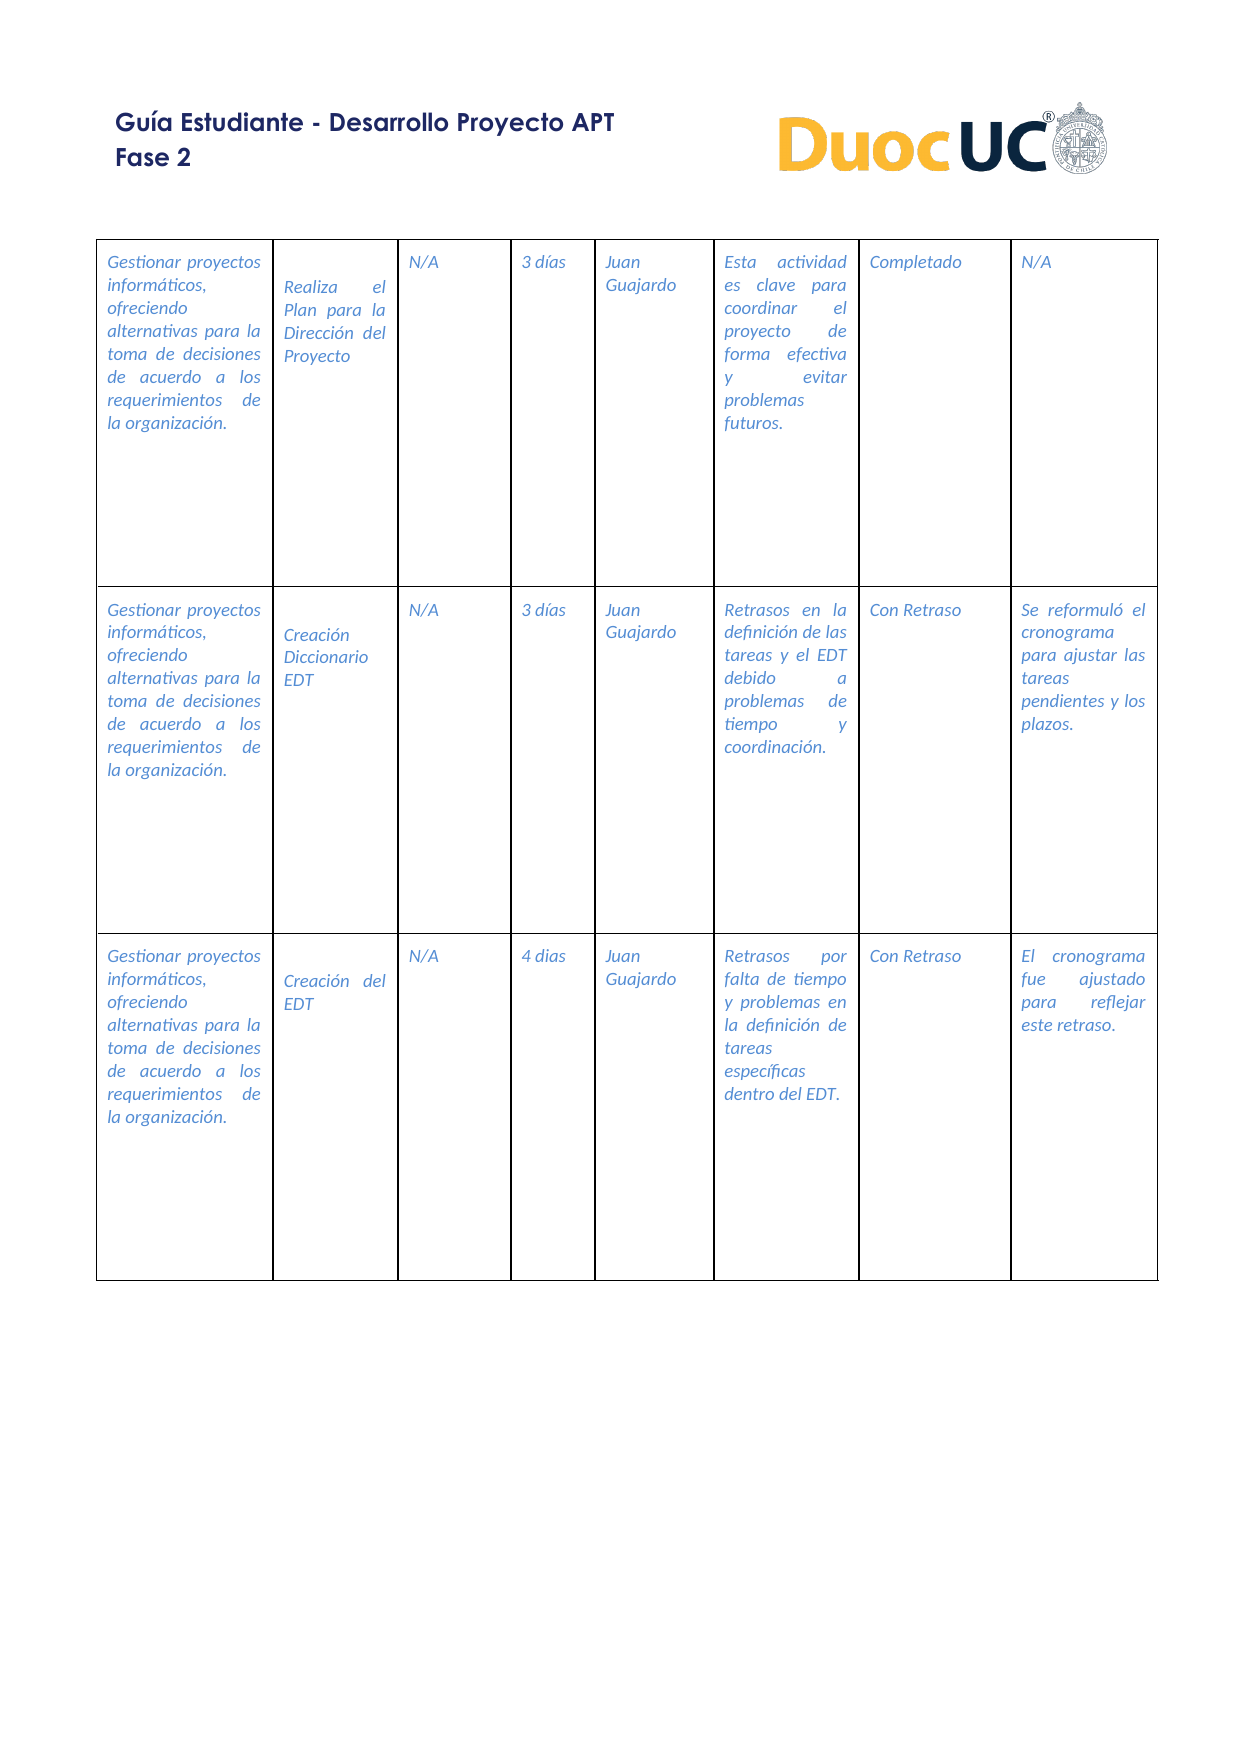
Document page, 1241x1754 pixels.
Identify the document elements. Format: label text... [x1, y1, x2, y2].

table_cell Retrasos por falta de tiempo y problemas en la definición de tareas específicas dentro del EDT. [715, 934, 858, 1280]
table_cell Gestionar proyectos informáticos, ofreciendo alternativas para la toma de decisiones de acuerdo a los requerimientos de la organización. [97, 934, 272, 1280]
table_cell N/A [399, 934, 510, 1280]
table_cell N/A [399, 587, 510, 933]
table_cell Retrasos en la definición de las tareas y el EDT debido a problemas de tiempo y coordinación. [715, 587, 858, 933]
table_cell Gestionar proyectos informáticos, ofreciendo alternativas para la toma de decisiones de acuerdo a los requerimientos de la organización. [97, 240, 272, 586]
table_cell Gestionar proyectos informáticos, ofreciendo alternativas para la toma de decisiones de acuerdo a los requerimientos de la organización. [97, 587, 272, 933]
table_cell Creación Diccionario EDT [274, 587, 397, 933]
table_cell El cronograma fue ajustado para reflejar este retraso. [1012, 934, 1157, 1280]
table_cell 3 días [512, 240, 594, 586]
table_cell 3 días [512, 587, 594, 933]
table_cell N/A [1012, 240, 1157, 586]
picture [779, 102, 1107, 174]
table_cell Realiza el Plan para la Dirección del Proyecto [274, 240, 397, 586]
table_cell Completado [860, 240, 1010, 586]
table_cell Juan Guajardo [596, 240, 713, 586]
table_cell 4 dias [512, 934, 594, 1280]
table_cell Creación del EDT [274, 934, 397, 1280]
table_cell Esta actividad es clave para coordinar el proyecto de forma efectiva y evitar problemas futuros. [715, 240, 858, 586]
table_cell Se reformuló el cronograma para ajustar las tareas pendientes y los plazos. [1012, 587, 1157, 933]
table_cell Con Retraso [860, 934, 1010, 1280]
table_cell Juan Guajardo [596, 587, 713, 933]
table_cell N/A [399, 240, 510, 586]
table_cell Juan Guajardo [596, 934, 713, 1280]
table_cell Con Retraso [860, 587, 1010, 933]
